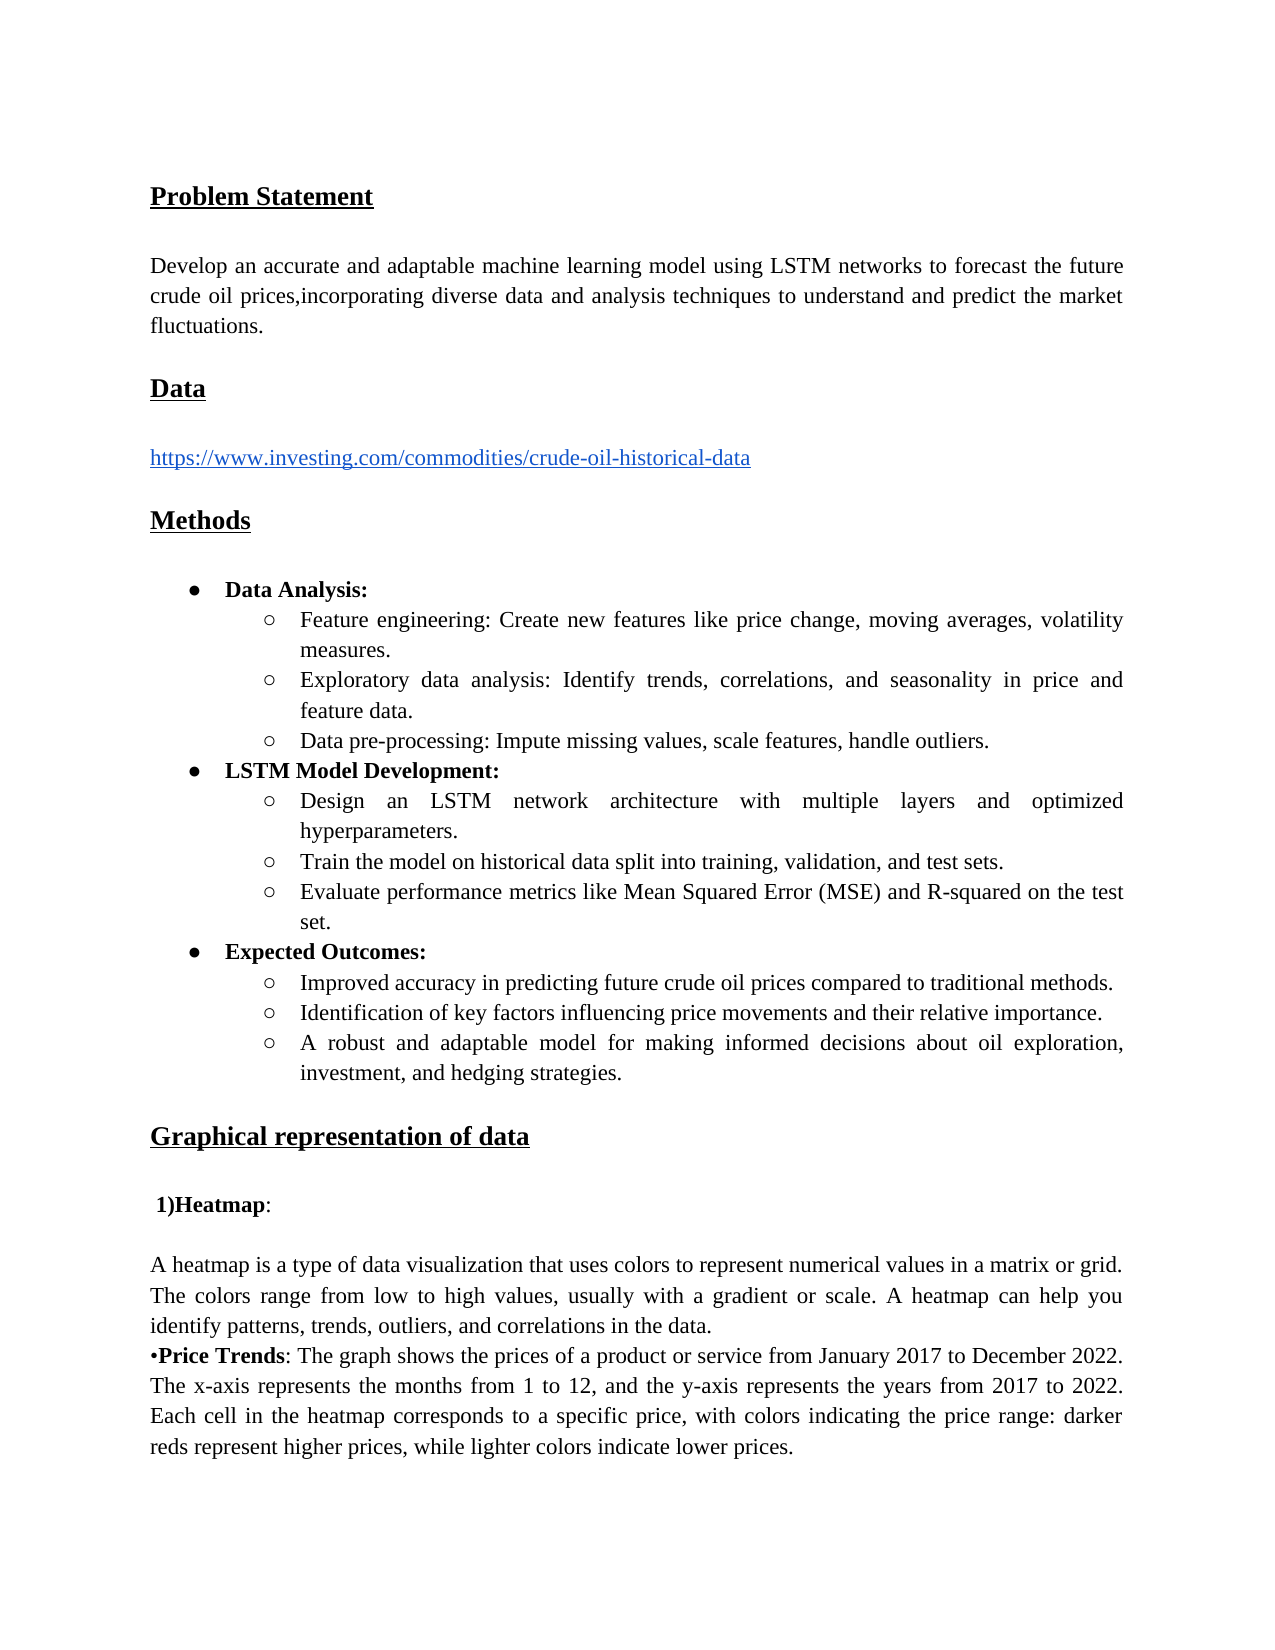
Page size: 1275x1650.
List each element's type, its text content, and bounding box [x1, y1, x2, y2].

text A heatmap is a type of data visualization that uses colors to represent numerical values in a matrix or grid. The colors range from low to high values, usually with a gradient or scale. A heatmap can help you identify patterns, trends, outliers, and correlations in the data. [150, 1251, 1125, 1338]
text https://www.investing.com/commodities/crude-oil-historical-data [150, 444, 1125, 470]
text 1)Heatmap: [150, 1191, 1125, 1217]
list Expected Outcomes: [187, 938, 1125, 965]
list Design an LSTM network architecture with multiple layers and optimized hyperparameters. [262, 787, 1125, 844]
text Data [150, 372, 1125, 404]
text Problem Statement [150, 180, 1125, 211]
list Train the model on historical data split into training, validation, and test sets. [262, 848, 1125, 874]
list Feature engineering: Create new features like price change, moving averages, volatility measures. [262, 606, 1125, 663]
list A robust and adaptable model for making informed decisions about oil exploration, investment, and hedging strategies. [262, 1029, 1125, 1086]
list LSTM Model Development: [187, 757, 1125, 783]
list Exploratory data analysis: Identify trends, correlations, and seasonality in price and feature data. [262, 666, 1125, 723]
list Data Analysis: [187, 576, 1125, 602]
text •Price Trends: The graph shows the prices of a product or service from January 2017 to December 2022. The x-axis represents the months from 1 to 12, and the y-axis represents the years from 2017 to 2022. Each cell in the heatmap corresponds to a specific price, with colors indicating the price range: darker reds represent higher prices, while lighter colors indicate lower prices. [150, 1342, 1125, 1459]
list Identification of key factors influencing price movements and their relative importance. [262, 999, 1125, 1025]
list Evaluate performance metrics like Mean Squared Error (MSE) and R-squared on the test set. [262, 878, 1125, 934]
text Methods [150, 504, 1125, 536]
text Graphical representation of data [150, 1119, 1125, 1151]
list Improved accuracy in predicting future crude oil prices compared to traditional methods. [262, 968, 1125, 995]
list Data pre-processing: Impute missing values, scale features, handle outliers. [262, 727, 1125, 753]
text Develop an accurate and adaptable machine learning model using LSTM networks to forecast the future crude oil prices,incorporating diverse data and analysis techniques to understand and predict the market fluctuations. [150, 252, 1125, 338]
